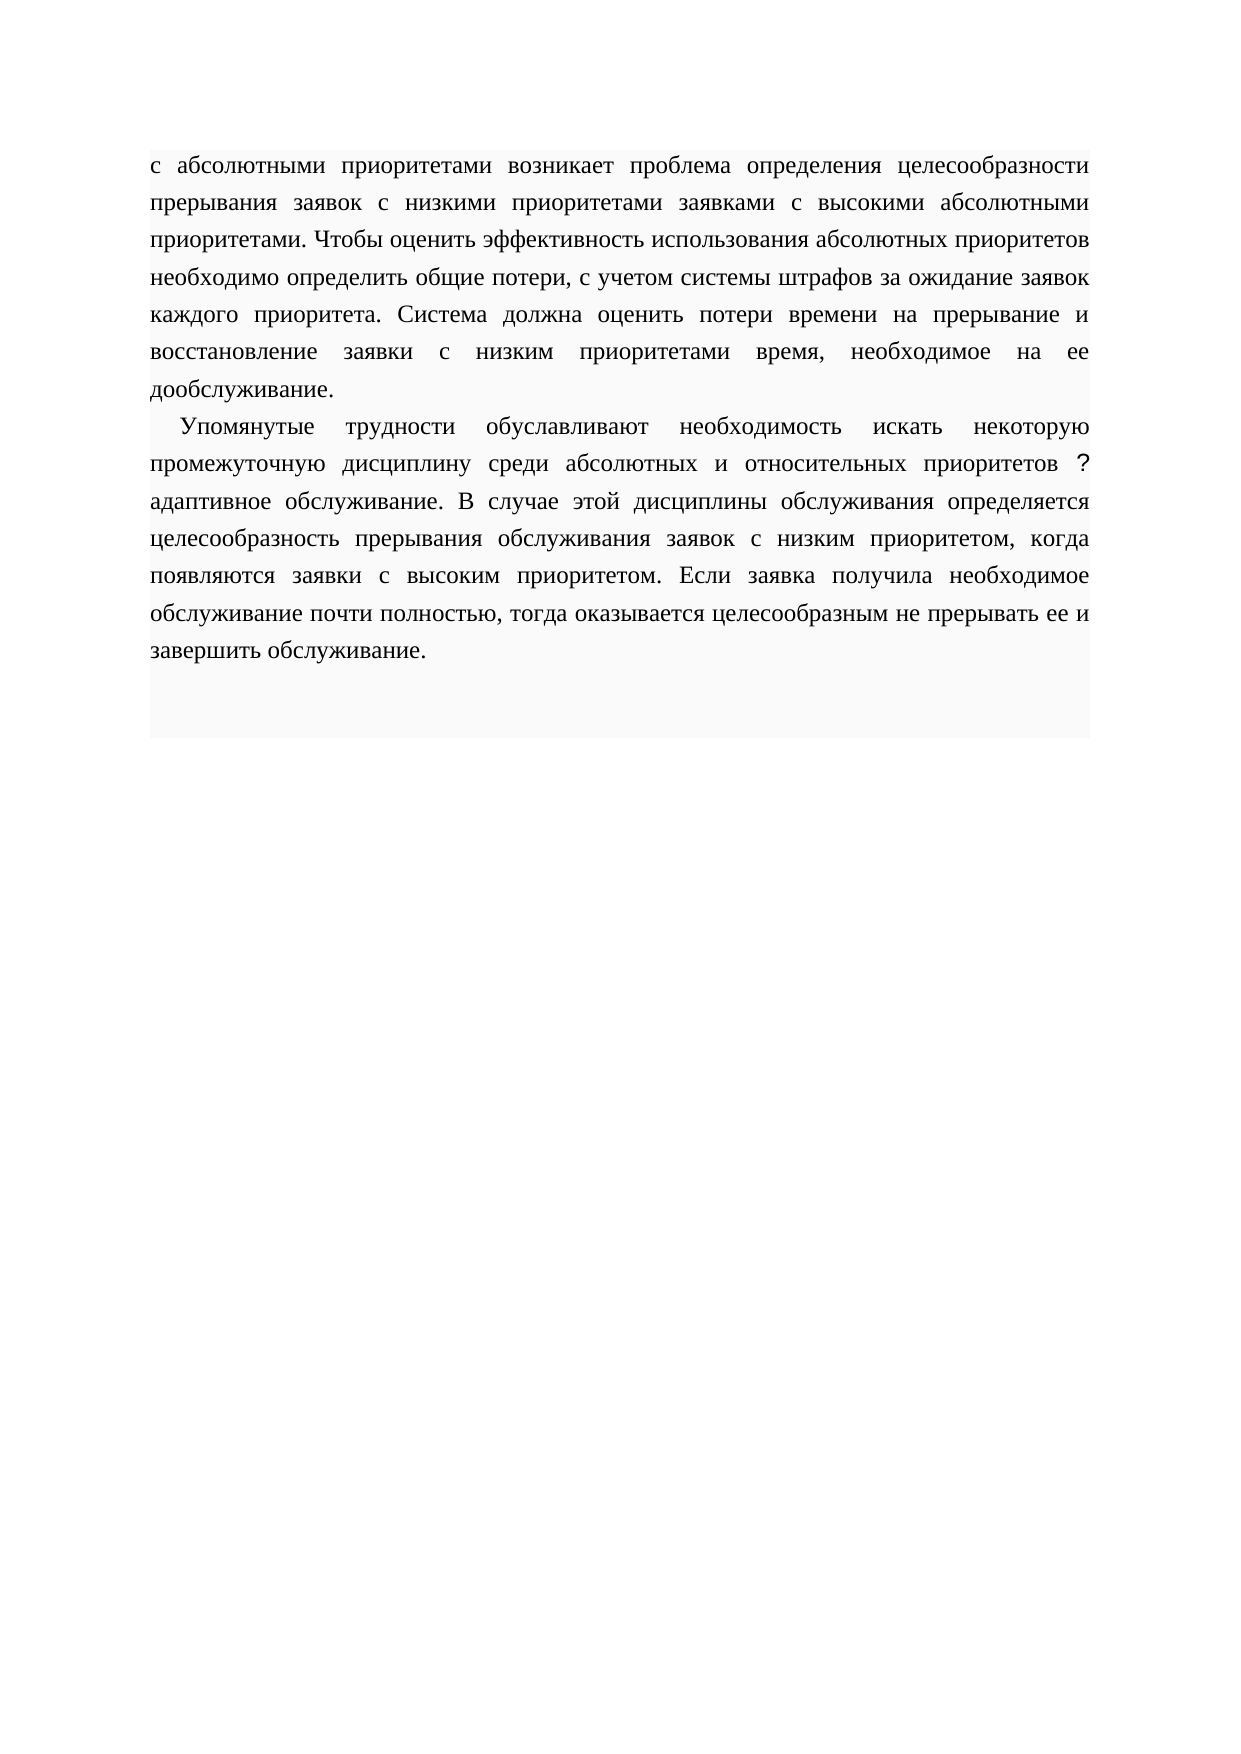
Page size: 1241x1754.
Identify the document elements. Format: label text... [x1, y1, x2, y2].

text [150, 150, 1090, 402]
text Упомянутые трудности обуславливают необходимость искать некоторую промежуточную дисциплину среди абсолютных и относительных приоритетов ? адаптивное обслуживание. В случае этой дисциплины обслуживания определяется целесообразность прерывания обслуживания заявок с низким приоритетом, когда появляются заявки с высоким приоритетом. Если заявка получила необходимое обслуживание почти полностью, тогда оказывается целесообразным не прерывать ее и завершить обслуживание. [150, 411, 1090, 664]
